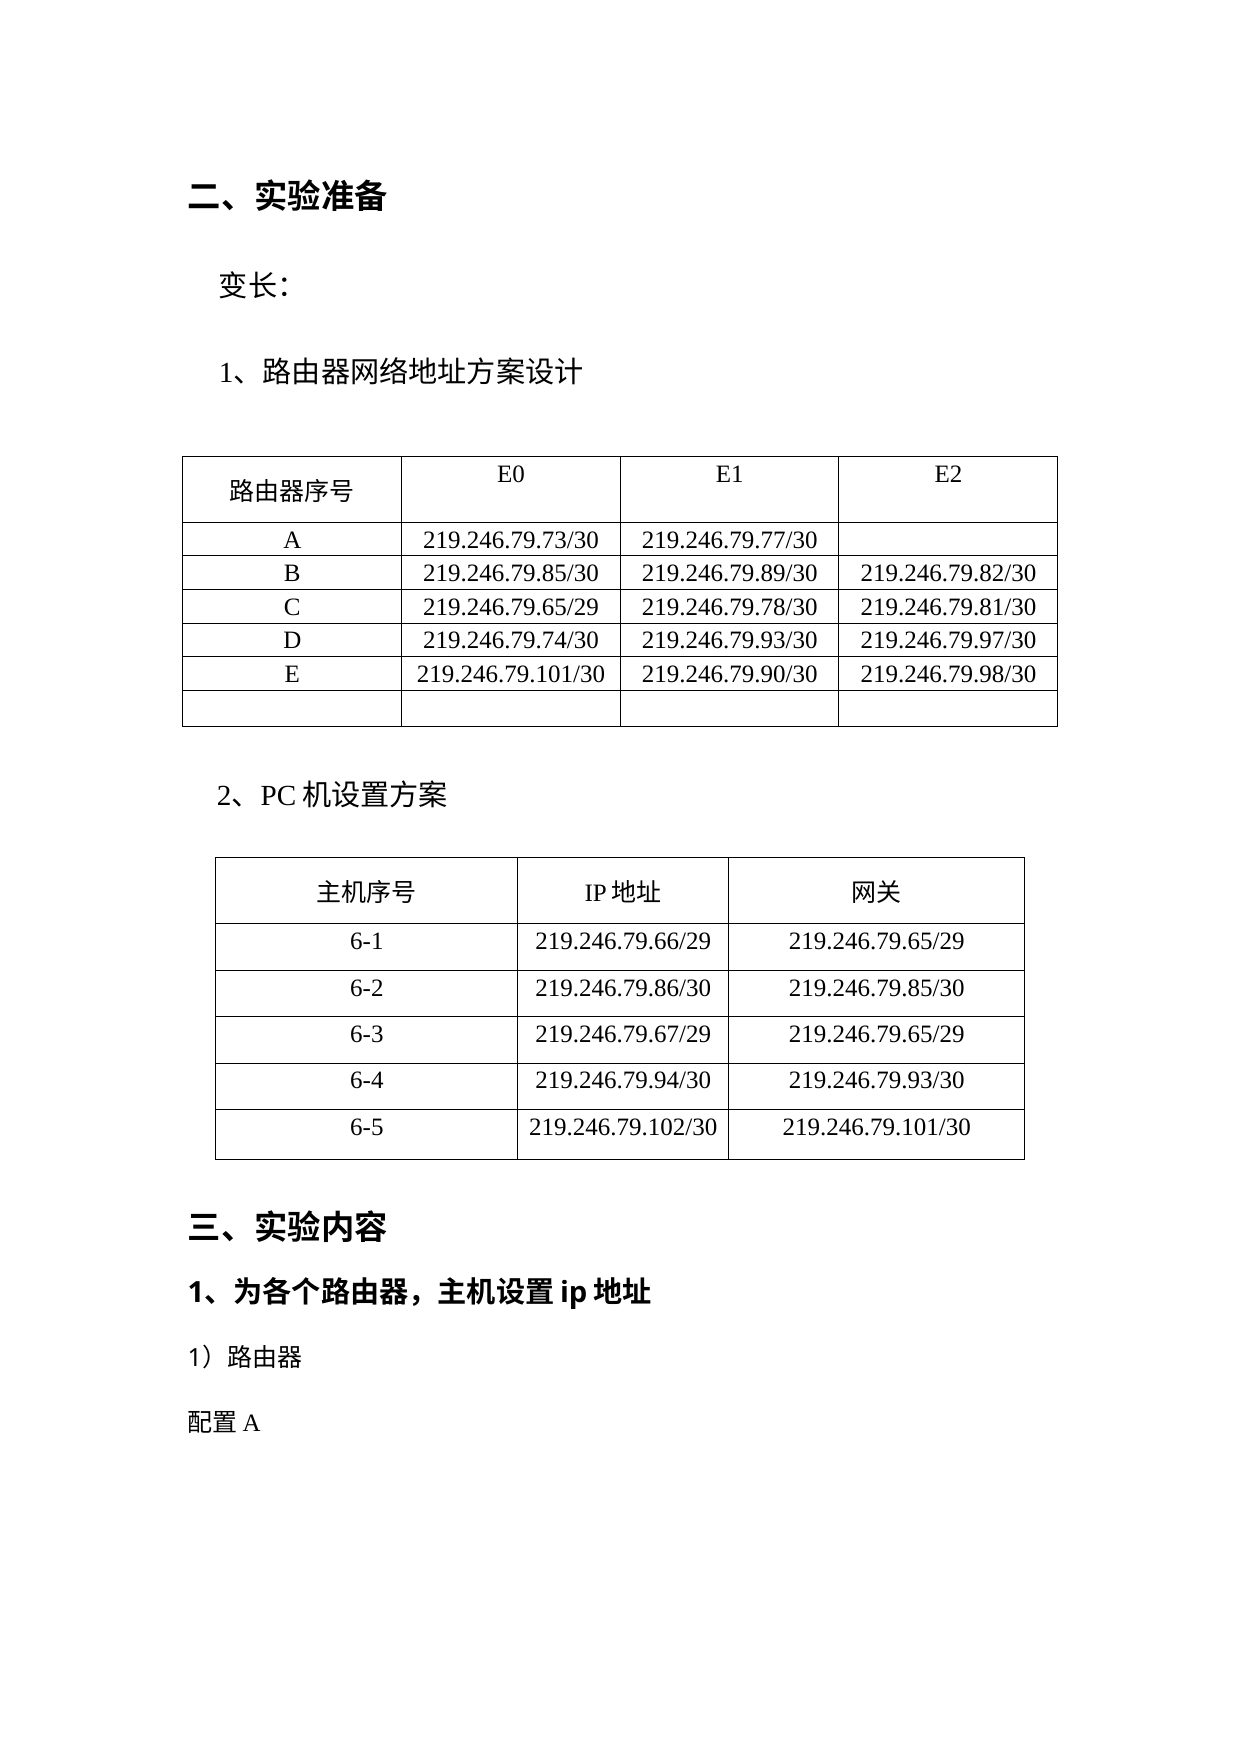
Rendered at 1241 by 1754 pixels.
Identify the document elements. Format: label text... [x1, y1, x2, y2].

list 配置A [187, 1388, 1053, 1453]
table_cell 219.246.79.65/29 [729, 1017, 1024, 1063]
table_cell 219.246.79.85/30 [729, 971, 1024, 1016]
list 实验内容 [187, 1193, 1053, 1258]
table_cell 6-1 [216, 924, 517, 970]
table_cell [839, 523, 1057, 555]
table_header 网关 [729, 858, 1024, 923]
table_header E1 [621, 457, 838, 522]
table_cell 219.246.79.102/30 [518, 1110, 728, 1159]
text 变长： [219, 251, 1053, 316]
table_cell [621, 691, 838, 726]
table_cell 6-5 [216, 1110, 517, 1159]
table_cell 219.246.79.77/30 [621, 523, 838, 555]
table_cell 219.246.79.65/29 [402, 590, 620, 622]
table_cell A [183, 523, 401, 555]
table_cell [402, 691, 620, 726]
table_cell [839, 691, 1057, 726]
table_cell 219.246.79.74/30 [402, 624, 620, 656]
table_header E0 [402, 457, 620, 522]
table_cell 219.246.79.93/30 [729, 1064, 1024, 1109]
table_cell 219.246.79.101/30 [402, 657, 620, 689]
table_cell 219.246.79.90/30 [621, 657, 838, 689]
table_cell 219.246.79.85/30 [402, 556, 620, 589]
table_cell 219.246.79.97/30 [839, 624, 1057, 656]
table_cell E [183, 657, 401, 689]
table_header 路由器序号 [183, 457, 401, 522]
table_header IP地址 [518, 858, 728, 923]
table_cell 219.246.79.98/30 [839, 657, 1057, 689]
table_cell 219.246.79.101/30 [729, 1110, 1024, 1159]
table_cell 219.246.79.81/30 [839, 590, 1057, 622]
table_cell [183, 691, 401, 726]
table_cell B [183, 556, 401, 589]
table_cell D [183, 624, 401, 656]
text 1、路由器网络地址方案设计 [219, 337, 1053, 402]
table_cell 219.246.79.89/30 [621, 556, 838, 589]
table_cell 219.246.79.86/30 [518, 971, 728, 1016]
table_cell 6-4 [216, 1064, 517, 1109]
table_cell 219.246.79.73/30 [402, 523, 620, 555]
text 2、PC机设置方案 [187, 760, 1053, 825]
table_cell 219.246.79.82/30 [839, 556, 1057, 589]
table_cell 6-2 [216, 971, 517, 1016]
table_header E2 [839, 457, 1057, 522]
table_cell 219.246.79.66/29 [518, 924, 728, 970]
table_cell 219.246.79.94/30 [518, 1064, 728, 1109]
list 1）路由器 [187, 1323, 1053, 1388]
text 二、实验准备 [187, 162, 1053, 227]
table_cell 219.246.79.93/30 [621, 624, 838, 656]
list 为各个路由器，主机设置ip地址 [187, 1258, 1053, 1323]
table_cell C [183, 590, 401, 622]
table_cell 219.246.79.65/29 [729, 924, 1024, 970]
table_cell 6-3 [216, 1017, 517, 1063]
table_header 主机序号 [216, 858, 517, 923]
table_cell 219.246.79.78/30 [621, 590, 838, 622]
table_cell 219.246.79.67/29 [518, 1017, 728, 1063]
